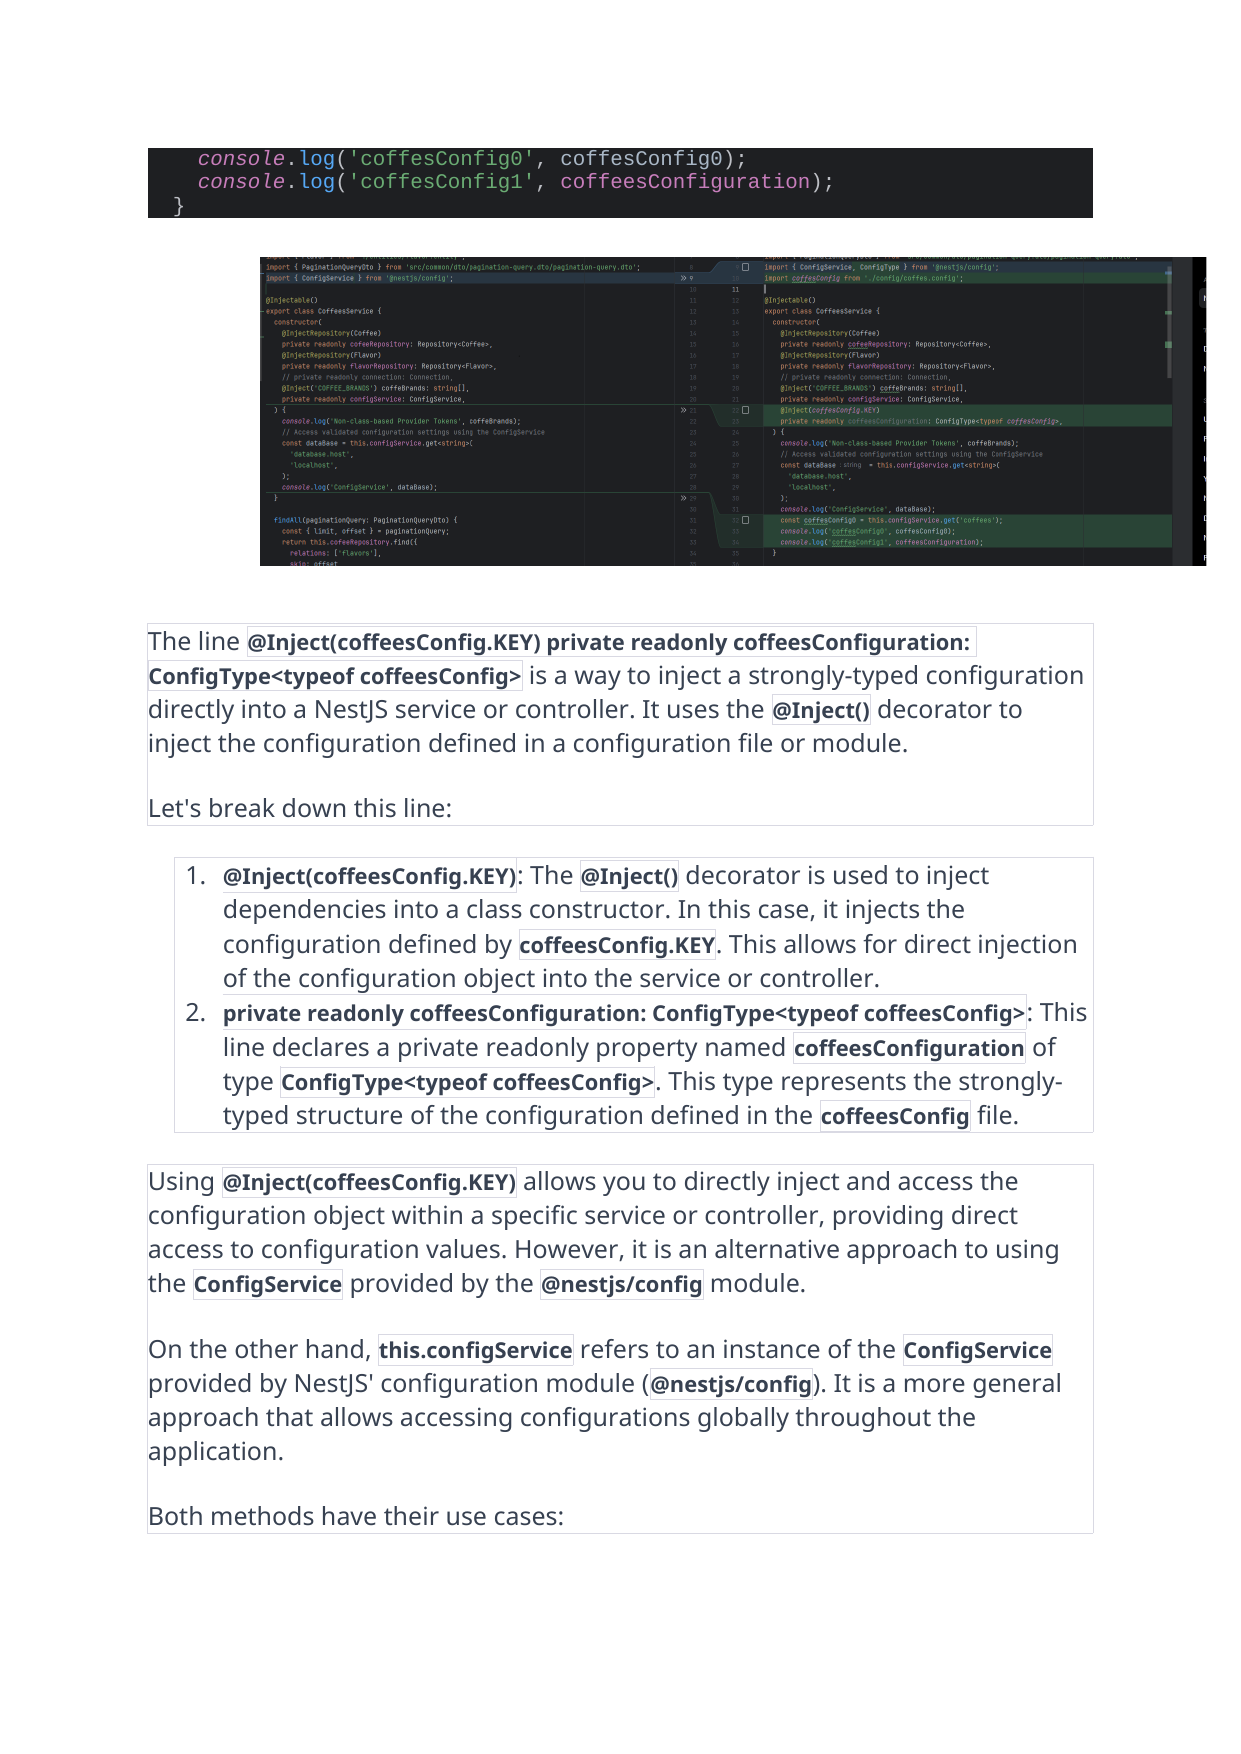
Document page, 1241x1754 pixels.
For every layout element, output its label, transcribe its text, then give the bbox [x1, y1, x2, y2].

text Let's break down this line: [148, 790, 1093, 825]
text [148, 148, 1093, 218]
list @Inject(coffeesConfig.KEY): The @Inject() decorator is used to inject dependencies into a class constructor. In this case, it injects the configuration defined by coffeesConfig.KEY. This allows for direct injection of the configuration object into the service or controller. [175, 858, 1093, 994]
text The line @Inject(coffeesConfig.KEY) private readonly coffeesConfiguration: ConfigType<typeof coffeesConfig> is a way to inject a strongly-typed configuration directly into a NestJS service or controller. It uses the @Inject() decorator to inject the configuration defined in a configuration file or module. [148, 624, 1093, 759]
picture [260, 257, 1207, 566]
text Both methods have their use cases: [148, 1498, 1093, 1533]
text On the other hand, this.configService refers to an instance of the ConfigService provided by NestJS' configuration module (@nestjs/config). It is a more general approach that allows accessing configurations globally throughout the application. [148, 1331, 1093, 1468]
list private readonly coffeesConfiguration: ConfigType<typeof coffeesConfig>: This line declares a private readonly property named coffeesConfiguration of type ConfigType<typeof coffeesConfig>. This type represents the strongly-typed structure of the configuration defined in the coffeesConfig file. [175, 994, 1093, 1132]
text Using @Inject(coffeesConfig.KEY) allows you to directly inject and access the configuration object within a specific service or controller, providing direct access to configuration values. However, it is an alternative approach to using the ConfigService provided by the @nestjs/config module. [148, 1165, 1093, 1300]
